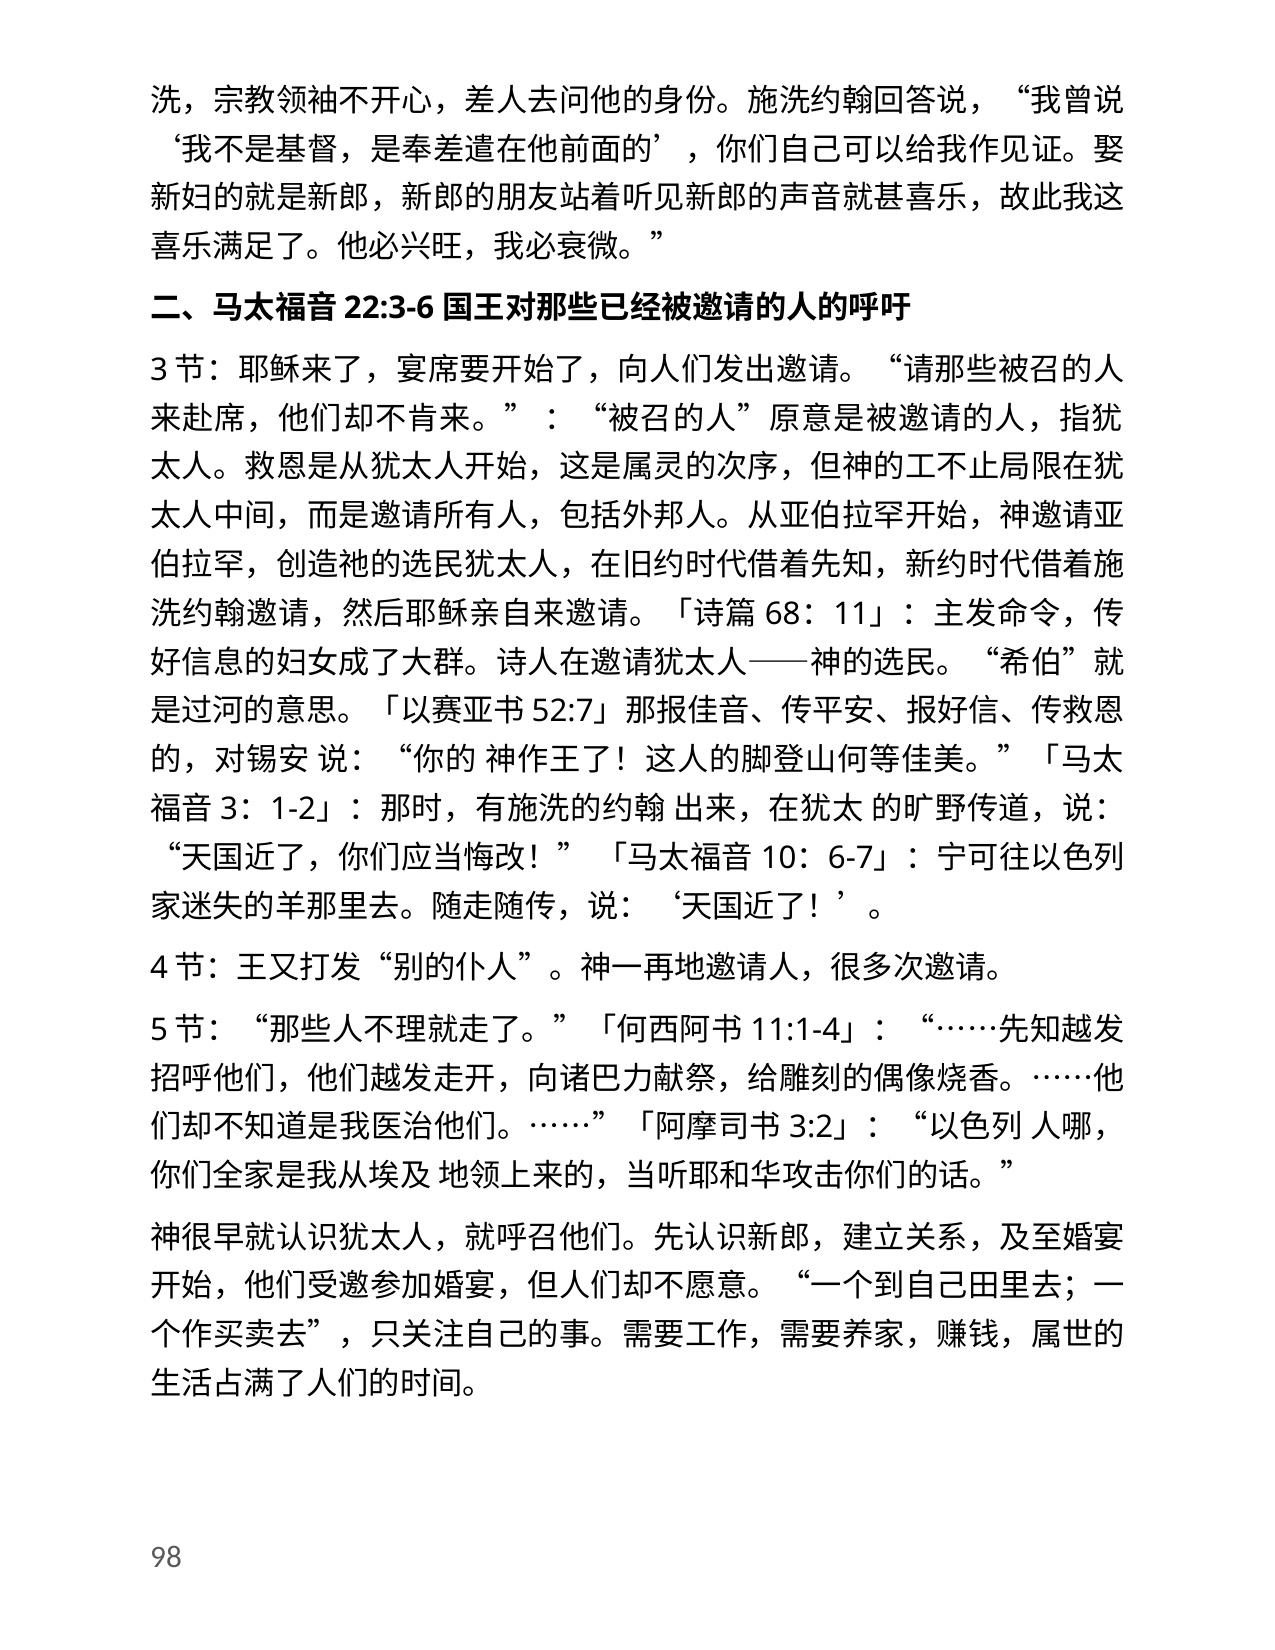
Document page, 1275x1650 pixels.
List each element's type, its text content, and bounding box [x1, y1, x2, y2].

list 神很早就认识犹太人，就呼召他们。先认识新郎，建立关系，及至婚宴开始，他们受邀参加婚宴，但人们却不愿意。“一个到自己田里去；一个作买卖去”，只关注自己的事。需要工作，需要养家，赚钱，属世的生活占满了人们的时间。 [150, 1212, 1125, 1403]
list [150, 75, 1125, 266]
list 3节：耶稣来了，宴席要开始了，向人们发出邀请。“请那些被召的人来赴席，他们却不肯来。” ：“被召的人”原意是被邀请的人，指犹太人。救恩是从犹太人开始，这是属灵的次序，但神的工不止局限在犹太人中间，而是邀请所有人，包括外邦人。从亚伯拉罕开始，神邀请亚伯拉罕，创造祂的选民犹太人，在旧约时代借着先知，新约时代借着施洗约翰邀请，然后耶稣亲自来邀请。「诗篇68：11」：主发命令，传好信息的妇女成了大群。诗人在邀请犹太人——神的选民。“希伯”就是过河的意思。「以赛亚书52:7」那报佳音、传平安、报好信、传救恩的，对锡安 说：“你的 神作王了！这人的脚登山何等佳美。”「马太福音3：1-2」：那时，有施洗的约翰 出来，在犹太 的旷野传道，说： “天国近了，你们应当悔改！” 「马太福音10：6-7」：宁可往以色列 家迷失的羊那里去。随走随传，说：‘天国近了！’。 [150, 344, 1125, 926]
list 4节：王又打发“别的仆人”。神一再地邀请人，很多次邀请。 [150, 942, 1125, 988]
list 5节：“那些人不理就走了。”「何西阿书11:1-4」：“……先知越发招呼他们，他们越发走开，向诸巴力献祭，给雕刻的偶像烧香。……他们却不知道是我医治他们。……”「阿摩司书3:2」：“以色列 人哪，你们全家是我从埃及 地领上来的，当听耶和华攻击你们的话。” [150, 1004, 1125, 1196]
list 二、马太福音22:3-6 国王对那些已经被邀请的人的呼吁 [150, 282, 1125, 328]
